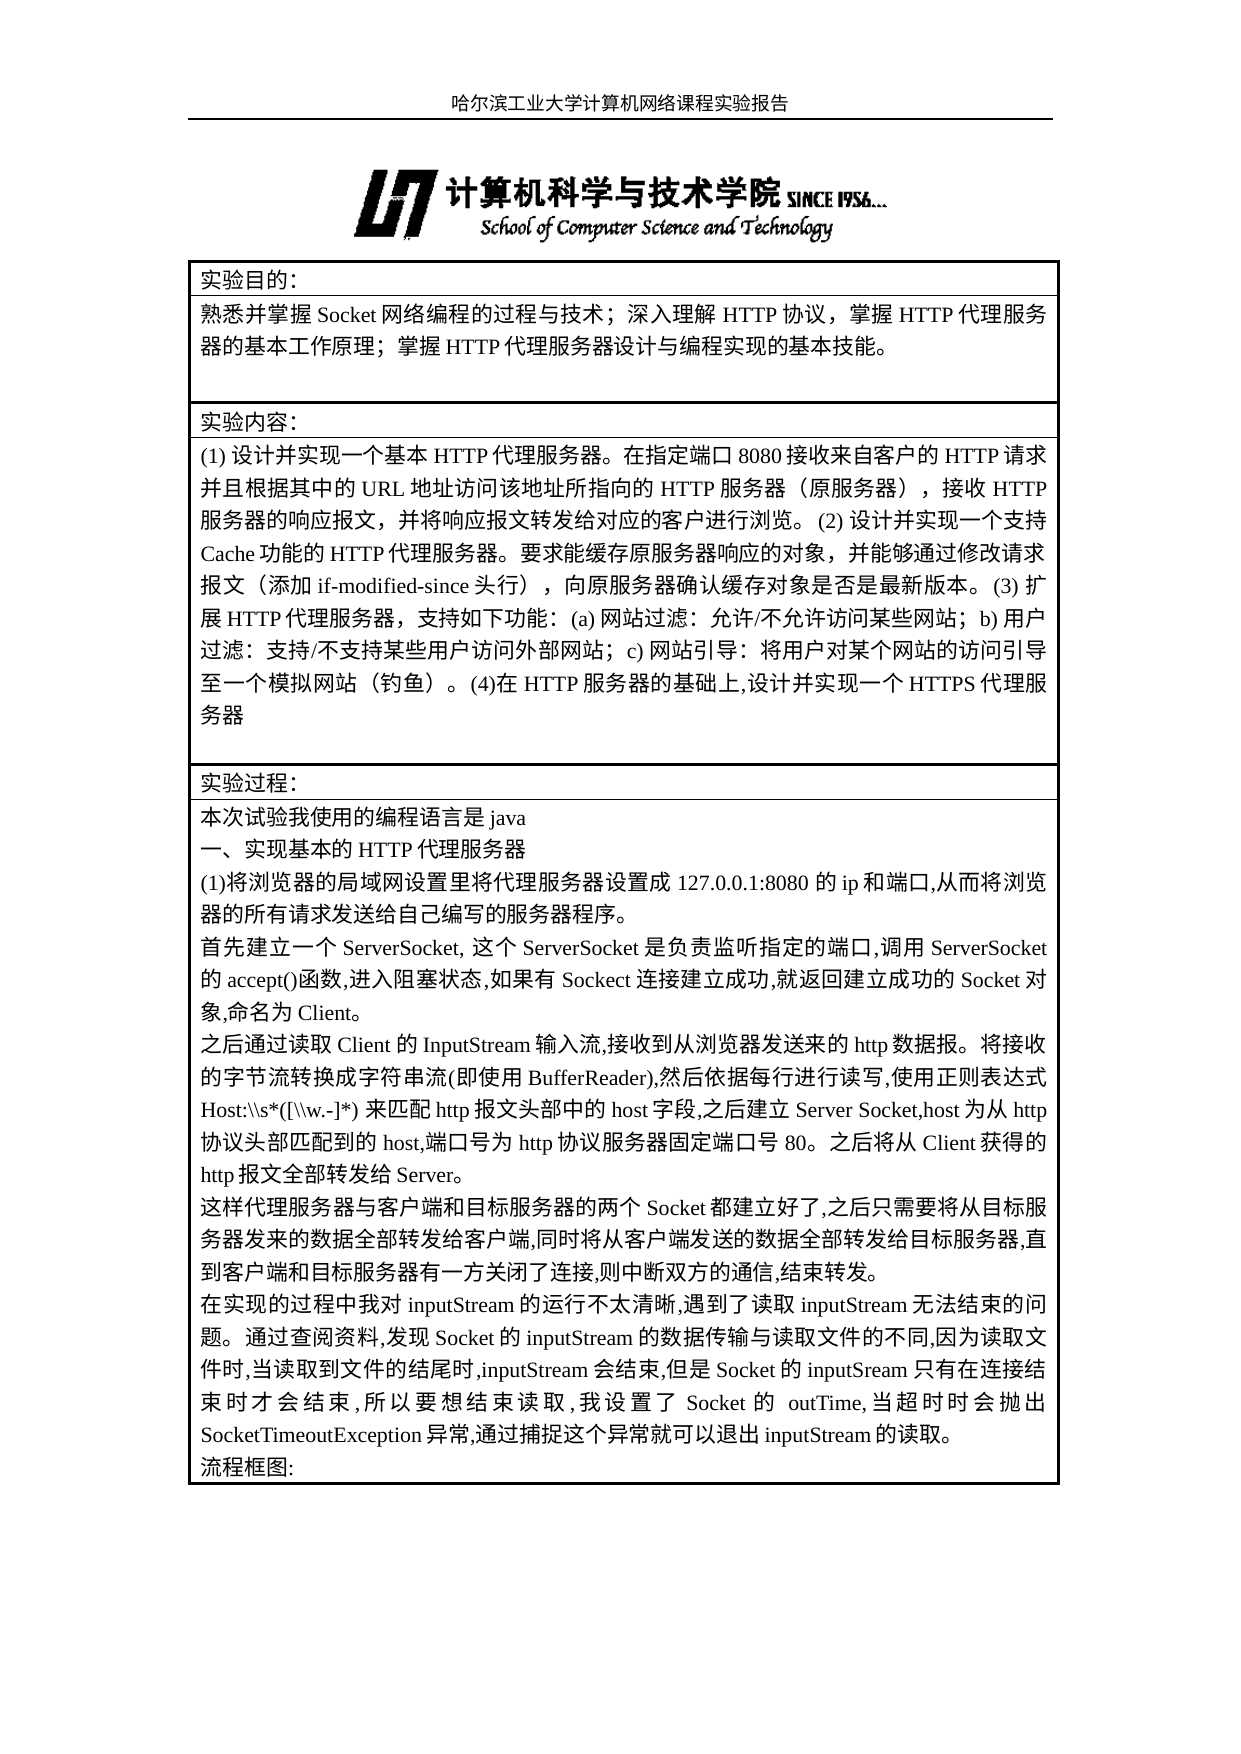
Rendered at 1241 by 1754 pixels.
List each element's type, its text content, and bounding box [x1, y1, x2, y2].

table_header 实验目的： [191, 263, 1057, 295]
table_cell 实验过程： [191, 766, 1057, 798]
table_cell 实验内容： [191, 404, 1057, 437]
table_cell 熟悉并掌握Socket网络编程的过程与技术；深入理解HTTP协议，掌握HTTP代理服务器的基本工作原理；掌握HTTP代理服务器设计与编程实现的基本技能。 [191, 296, 1057, 401]
table_cell (1) 设计并实现一个基本HTTP代理服务器。在指定端口8080接收来自客户的HTTP请求并且根据其中的URL地址访问该地址所指向的HTTP服务器（原服务器），接收HTTP服务器的响应报文，并将响应报文转发给对应的客户进行浏览。(2) 设计并实现一个支持Cache功能的HTTP代理服务器。要求能缓存原服务器响应的对象，并能够通过修改请求报文（添加if-modified-since头行），向原服务器确认缓存对象是否是最新版本。(3) 扩展HTTP代理服务器，支持如下功能：(a) 网站过滤：允许/不允许访问某些网站；b) 用户过滤：支持/不支持某些用户访问外部网站；c) 网站引导：将用户对某个网站的访问引导至一个模拟网站（钓鱼）。(4)在HTTP服务器的基础上,设计并实现一个HTTPS代理服务器 [191, 438, 1057, 763]
